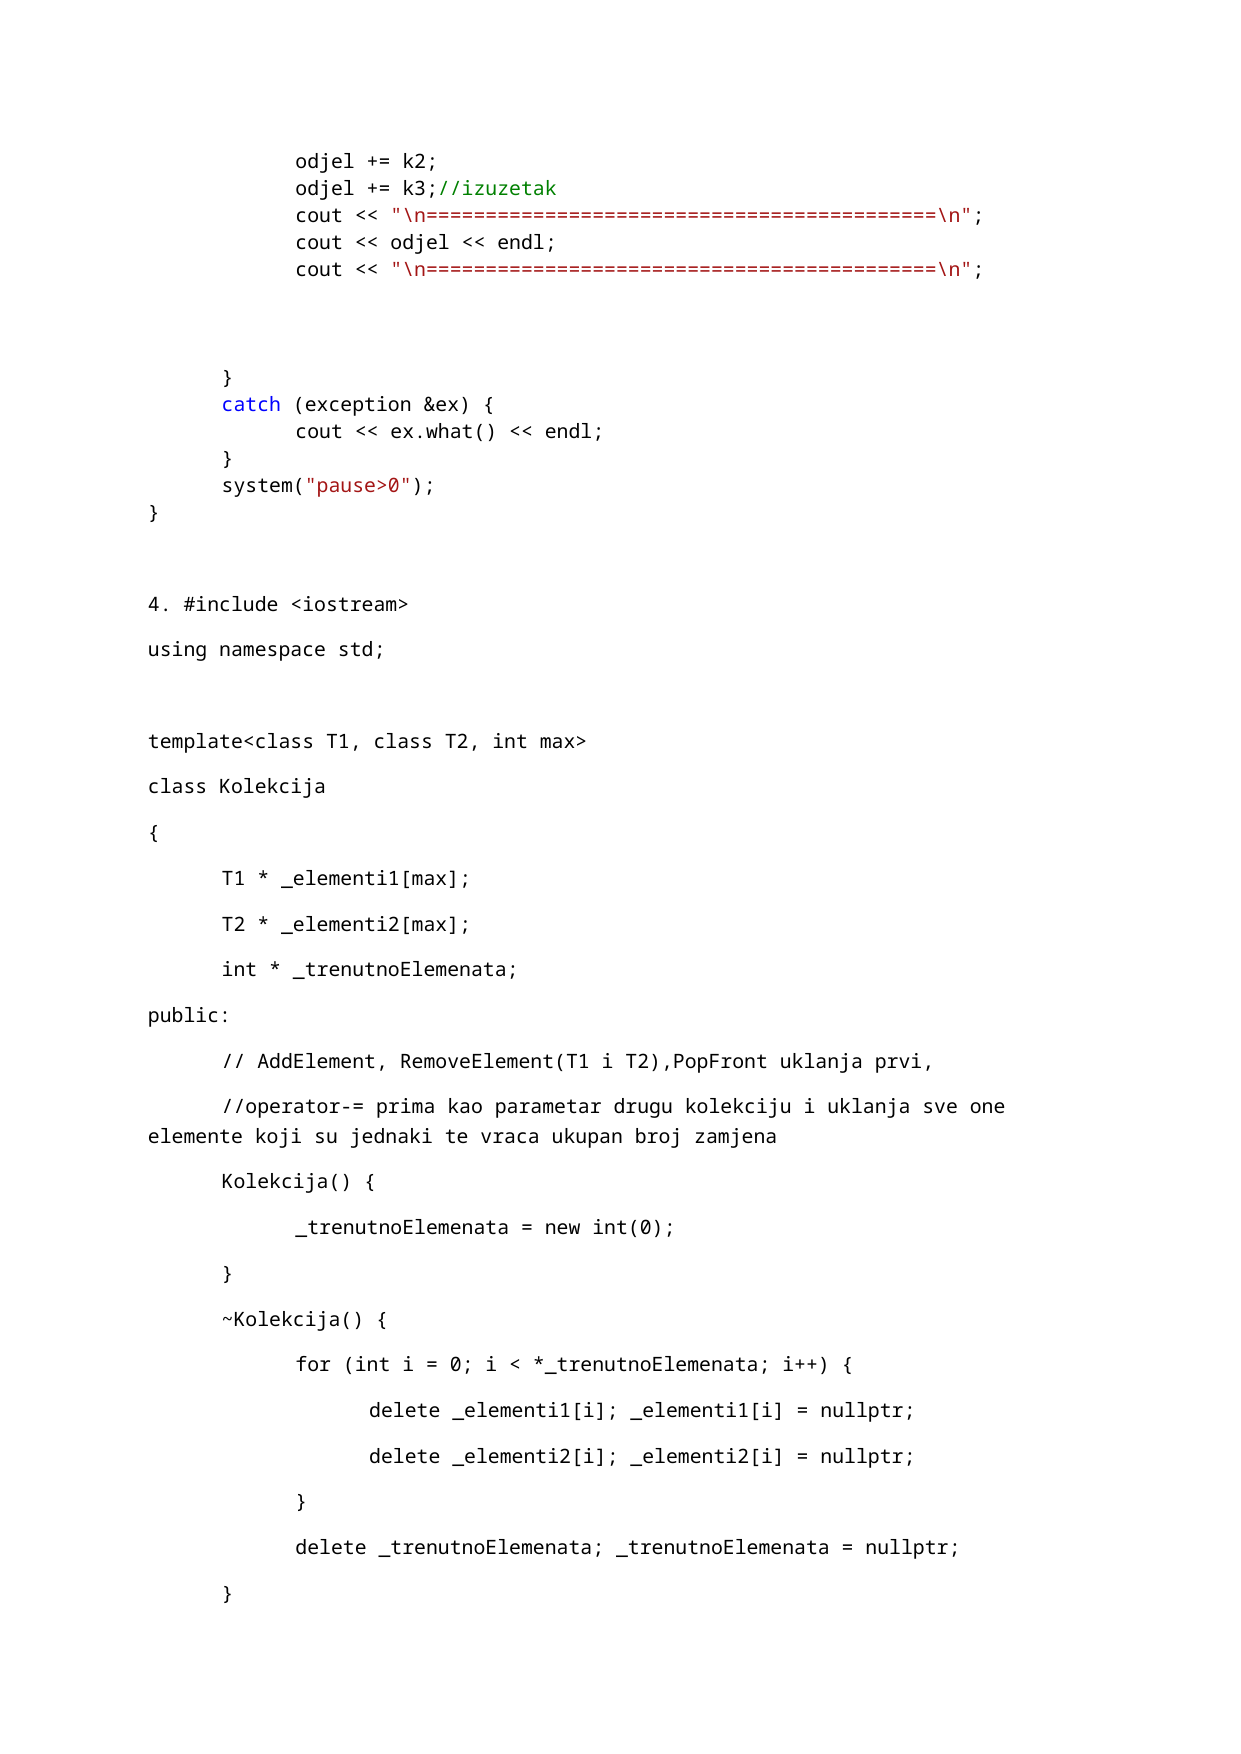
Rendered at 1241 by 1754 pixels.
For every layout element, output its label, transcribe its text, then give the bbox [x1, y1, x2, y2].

text using namespace std; [148, 636, 1093, 662]
text class Kolekcija [148, 773, 1093, 800]
text delete _elementi1[i]; _elementi1[i] = nullptr; [148, 1396, 1093, 1423]
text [148, 1351, 1093, 1377]
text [148, 202, 1093, 228]
text } [148, 498, 1093, 525]
text cout << odjel << endl; [148, 228, 1093, 256]
text odjel += k2; [148, 148, 1093, 174]
text system("pause>0"); [148, 471, 1093, 498]
text _trenutnoElemenata = new int(0); [148, 1213, 1093, 1240]
text catch (exception &ex) { [148, 390, 1093, 417]
text } [148, 444, 1093, 471]
text } [148, 1488, 1093, 1515]
text delete _elementi2[i]; _elementi2[i] = nullptr; [148, 1442, 1093, 1469]
text template<class T1, class T2, int max> [148, 727, 1093, 754]
text Kolekcija() { [148, 1168, 1093, 1194]
text odjel += k3;//izuzetak [148, 174, 1093, 202]
text cout << ex.what() << endl; [148, 417, 1093, 444]
text T2 * _elementi2[max]; [148, 910, 1093, 937]
text int * _trenutnoElemenata; [148, 956, 1093, 983]
text T1 * _elementi1[max]; [148, 864, 1093, 891]
text //operator-= prima kao parametar drugu kolekciju i uklanja sve one elemente koji su jednaki te vraca ukupan broj zamjena [148, 1093, 1093, 1149]
text 4. #include <iostream> [148, 590, 1093, 617]
text ~Kolekcija() { [148, 1305, 1093, 1332]
text public: [148, 1001, 1093, 1028]
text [148, 256, 1093, 282]
text } [148, 1579, 1093, 1606]
text { [148, 818, 1093, 845]
text } [148, 363, 1093, 390]
text } [148, 1259, 1093, 1286]
text delete _trenutnoElemenata; _trenutnoElemenata = nullptr; [148, 1533, 1093, 1560]
text // AddElement, RemoveElement(T1 i T2),PopFront uklanja prvi, [148, 1047, 1093, 1074]
